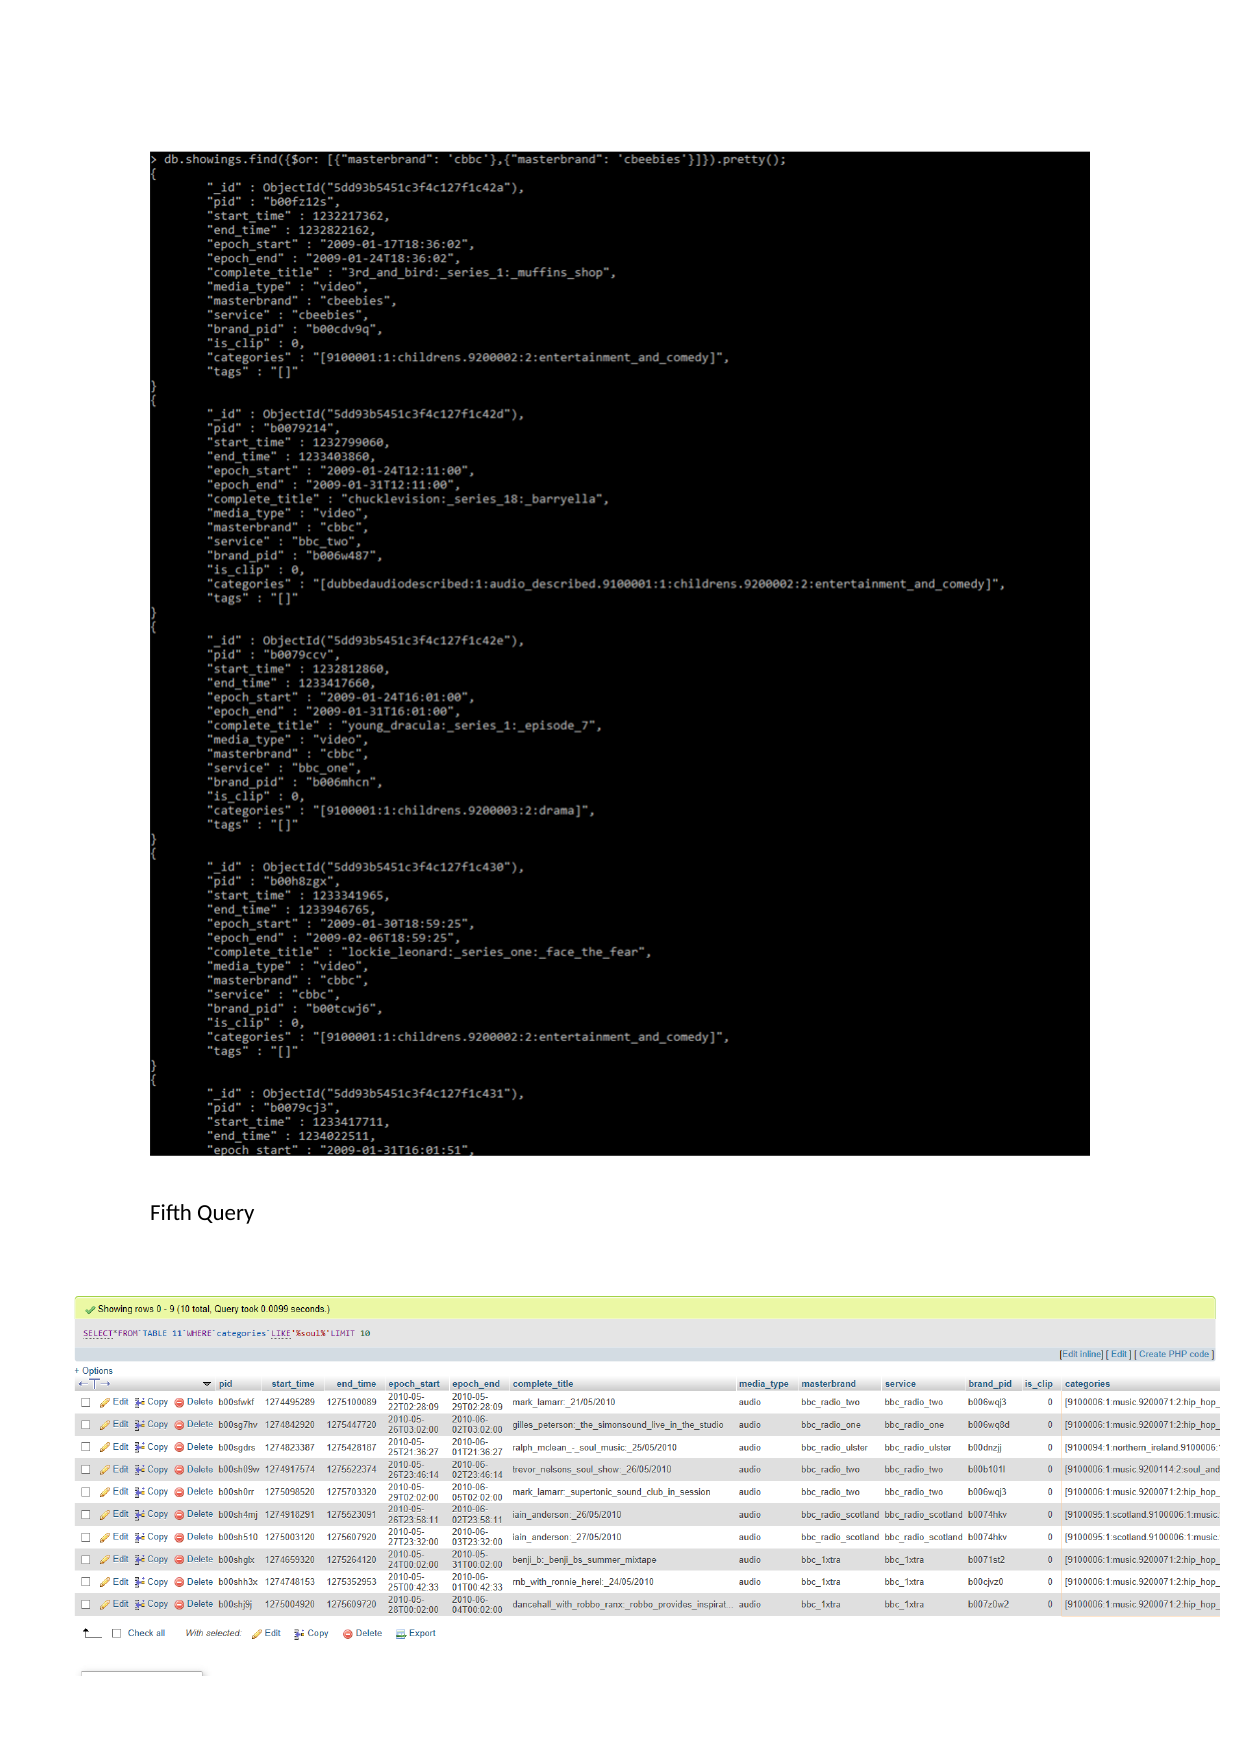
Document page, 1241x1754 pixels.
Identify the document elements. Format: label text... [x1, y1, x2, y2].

picture [74, 1291, 1220, 1676]
text Fifth Query [150, 1198, 1090, 1226]
picture [150, 150, 1090, 1179]
